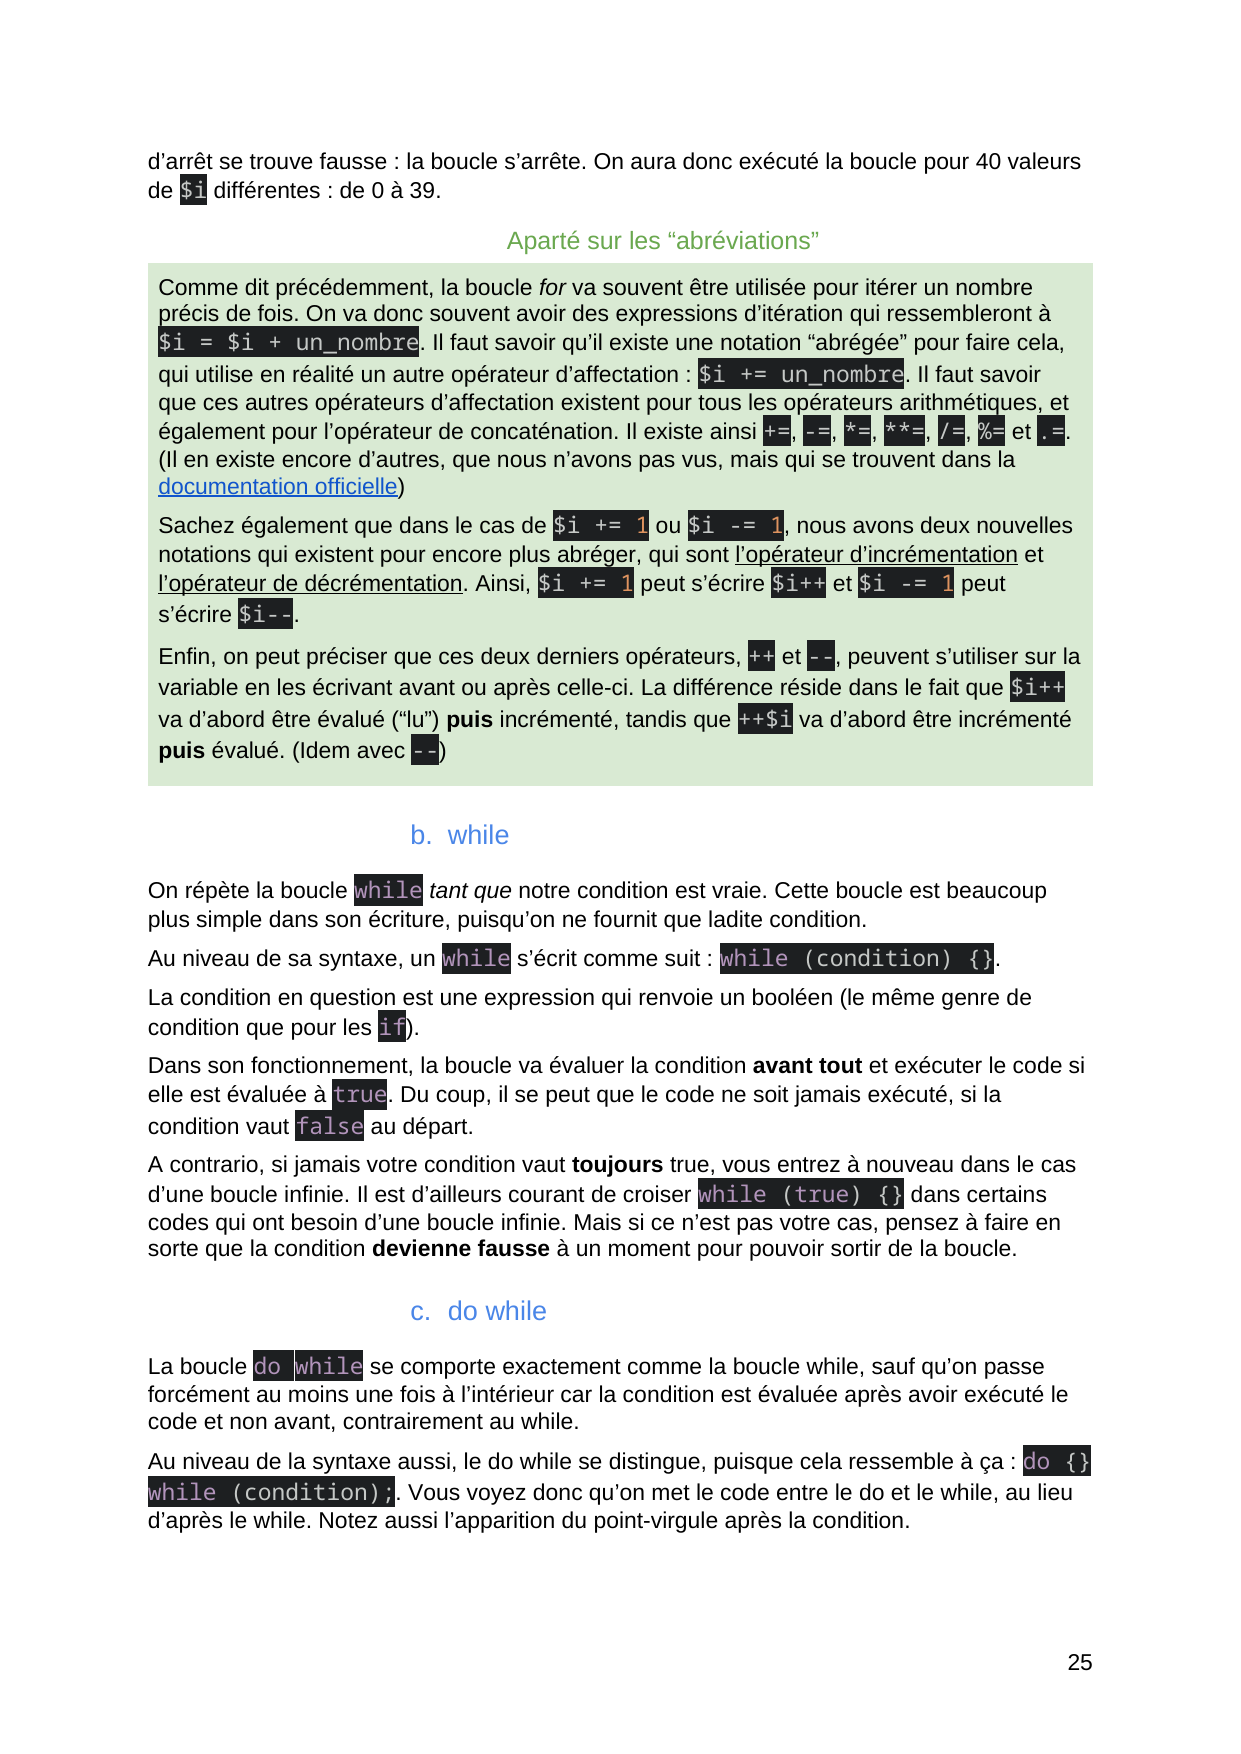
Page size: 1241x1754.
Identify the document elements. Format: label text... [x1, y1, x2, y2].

subtitle Aparté sur les “abréviations” [507, 226, 1093, 255]
text Au niveau de sa syntaxe, un while s’écrit comme suit : while (condition) {}. [148, 942, 1093, 974]
subtitle do while [410, 1295, 1093, 1326]
table_header Comme dit précédemment, la boucle for va souvent être utilisée pour itérer un nombre précis de fois. On va donc souvent avoir des expressions d’itération qui ressembleront à $i = $i + un_nombre. Il faut savoir qu’il existe une notation “abrégée” pour faire cela, qui utilise en réalité un autre opérateur d’affectation : $i += un_nombre. Il faut savoir que ces autres opérateurs d’affectation existent pour tous les opérateurs arithmétiques, et également pour l’opérateur de concaténation. Il existe ainsi +=, -=, *=, **=, /=, %= et .=. (Il en existe encore d’autres, que nous n’avons pas vus, mais qui se trouvent dans la documentation officielle) Sachez également que dans le cas de $i += 1 ou $i -= 1, nous avons deux nouvelles notations qui existent pour encore plus abréger, qui sont l’opérateur d’incrémentation et l’opérateur de décrémentation. Ainsi, $i += 1 peut s’écrire $i++ et $i -= 1 peut s’écrire $i--. Enfin, on peut préciser que ces deux derniers opérateurs, ++ et --, peuvent s’utiliser sur la variable en les écrivant avant ou après celle-ci. La différence réside dans le fait que $i++ va d’abord être évalué (“lu”) puis incrémenté, tandis que ++$i va d’abord être incrémenté puis évalué. (Idem avec --) [148, 263, 1093, 786]
text La boucle do while se comporte exactement comme la boucle while, sauf qu’on passe forcément au moins une fois à l’intérieur car la condition est évaluée après avoir exécuté le code et non avant, contrairement au while. [148, 1350, 1093, 1434]
text La condition en question est une expression qui renvoie un booléen (le même genre de condition que pour les if). [148, 984, 1093, 1042]
text On répète la boucle while tant que notre condition est vraie. Cette boucle est beaucoup plus simple dans son écriture, puisqu’on ne fournit que ladite condition. [148, 874, 1093, 932]
subtitle while [410, 819, 1093, 850]
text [148, 148, 1093, 205]
text Au niveau de la syntaxe aussi, le do while se distingue, puisque cela ressemble à ça : do {} while (condition);. Vous voyez donc qu’on met le code entre le do et le while, au lieu d’après le while. Notez aussi l’apparition du point-virgule après la condition. [148, 1444, 1093, 1533]
text Dans son fonctionnement, la boucle va évaluer la condition avant tout et exécuter le code si elle est évaluée à true. Du coup, il se peut que le code ne soit jamais exécuté, si la condition vaut false au départ. [148, 1052, 1093, 1141]
text A contrario, si jamais votre condition vaut toujours true, vous entrez à nouveau dans le cas d’une boucle infinie. Il est d’ailleurs courant de croiser while (true) {} dans certains codes qui ont besoin d’une boucle infinie. Mais si ce n’est pas votre cas, pensez à faire en sorte que la condition devienne fausse à un moment pour pouvoir sortir de la boucle. [148, 1151, 1093, 1262]
